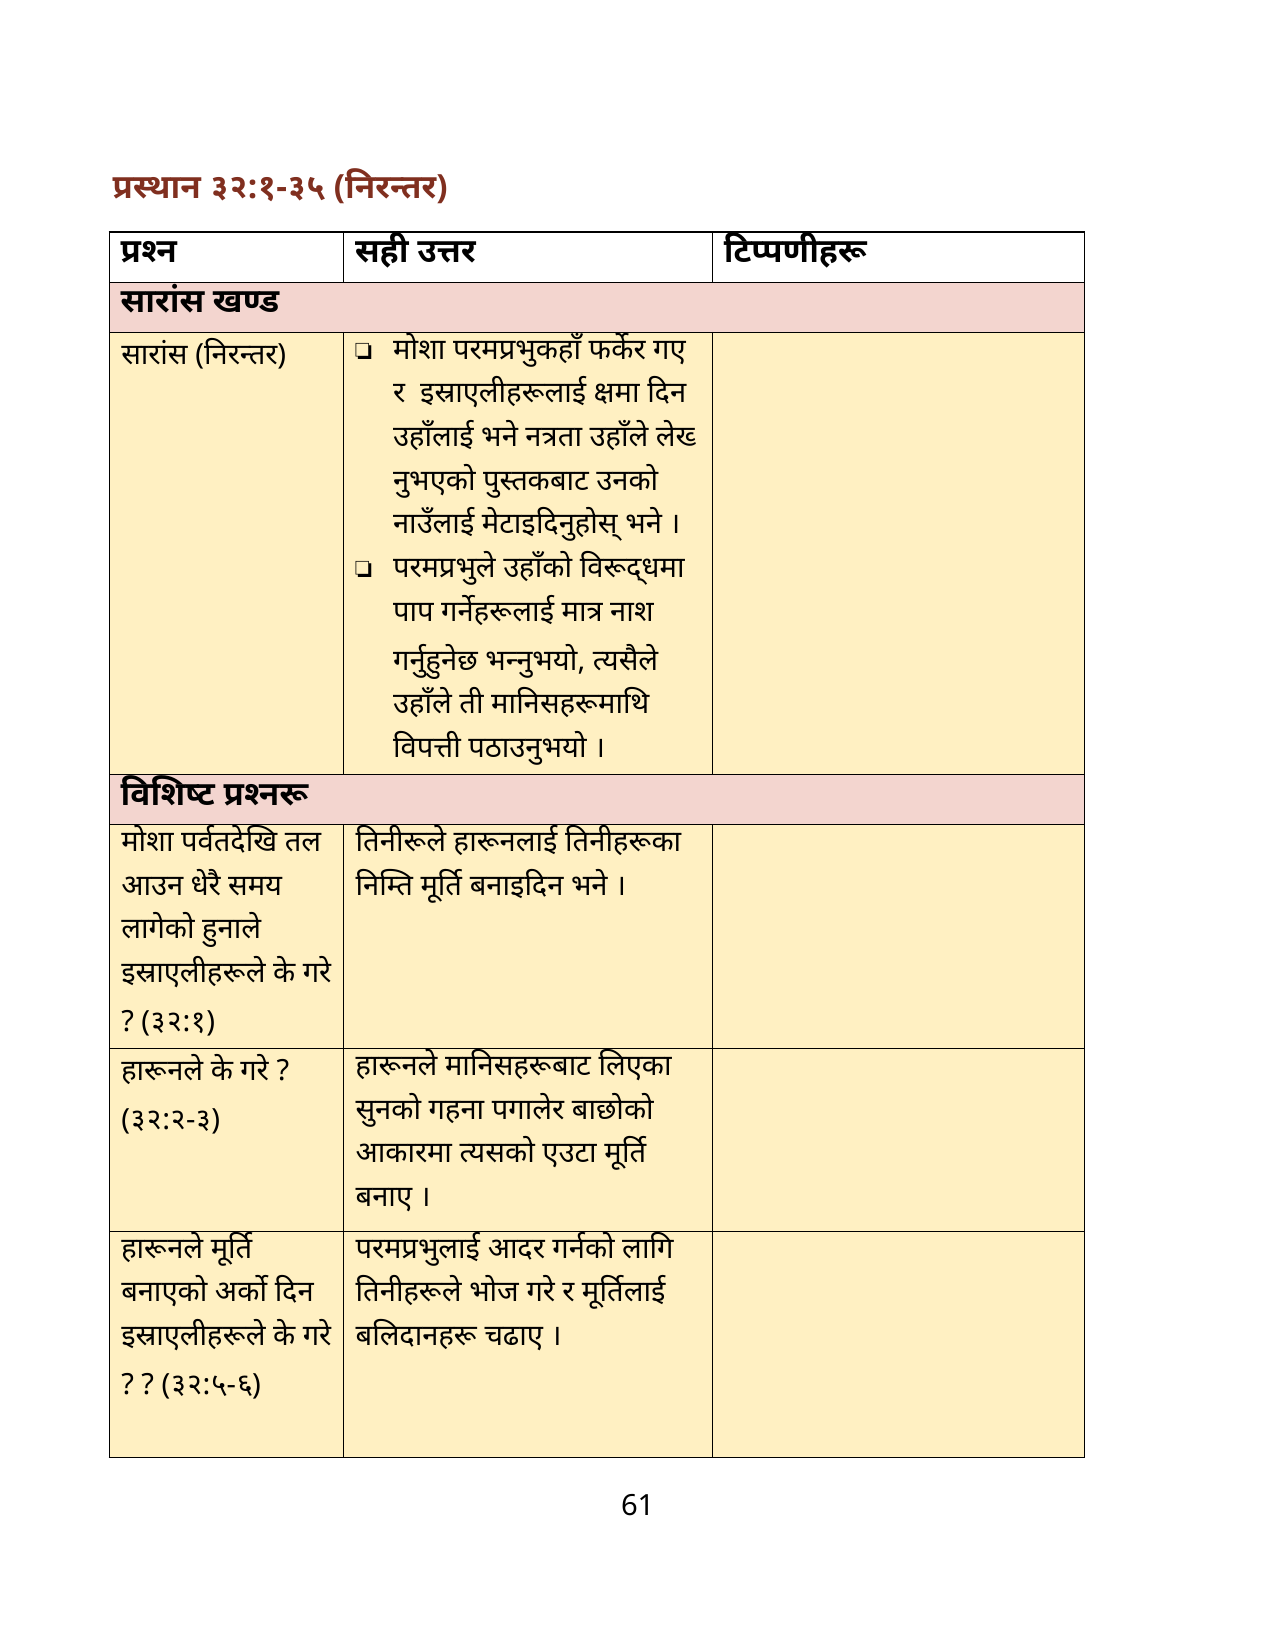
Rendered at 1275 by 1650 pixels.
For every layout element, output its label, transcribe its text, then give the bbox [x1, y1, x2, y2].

table_cell [713, 1232, 1084, 1457]
table_cell मोशा परमप्रभुकहाँ फर्केर गए र इस्राएलीहरूलाई क्षमा दिन उहाँलाई भने नत्रता उहाँले लेख्‍नुभएको पुस्तकबाट उनको नाउँलाई मेटाइदिनुहोस् भने । परमप्रभुले उहाँको विरूद्धमा पाप गर्नेहरूलाई मात्र नाश गर्नुहुनेछ भन्‍नुभयो, त्यसैले उहाँले ती मानिसहरूमाथि विपत्ती पठाउनुभयो । [344, 333, 712, 774]
table_header सही उत्तर [344, 233, 712, 282]
table_cell हारूनले के गरे ? (३२:२-३) [110, 1049, 343, 1231]
table_cell तिनीरूले हारूनलाई तिनीहरूका निम्ति मूर्ति बनाइदिन भने । [344, 825, 712, 1048]
table_cell सारांस (निरन्तर) [110, 333, 343, 774]
table_cell हारूनले मूर्ति बनाएको अर्को दिन इस्राएलीहरूले के गरे ? ? (३२:५-६) [110, 1232, 343, 1457]
table_cell [713, 825, 1084, 1048]
table_cell सारांस खण्ड [110, 283, 1084, 332]
table_cell [713, 333, 1084, 774]
table_cell विशिष्ट प्रश्‍नरू [110, 775, 1084, 824]
table_cell [713, 1049, 1084, 1231]
subtitle प्रस्थान ३२:१-३५ (निरन्तर) [112, 162, 1162, 212]
table_cell हारूनले मानिसहरूबाट लिएका सुनको गहना पगालेर बाछोको आकारमा त्यसको एउटा मूर्ति बनाए । [344, 1049, 712, 1231]
table_cell मोशा पर्वतदेखि तल आउन धेरै समय लागेको हुनाले इस्राएलीहरूले के गरे ? (३२:१) [110, 825, 343, 1048]
table_header टिप्पणीहरू [713, 233, 1084, 282]
table_cell परमप्रभुलाई आदर गर्नको लागि तिनीहरूले भोज गरे र मूर्तिलाई बलिदानहरू चढाए । [344, 1232, 712, 1457]
table_header प्रश्‍न [110, 233, 343, 282]
